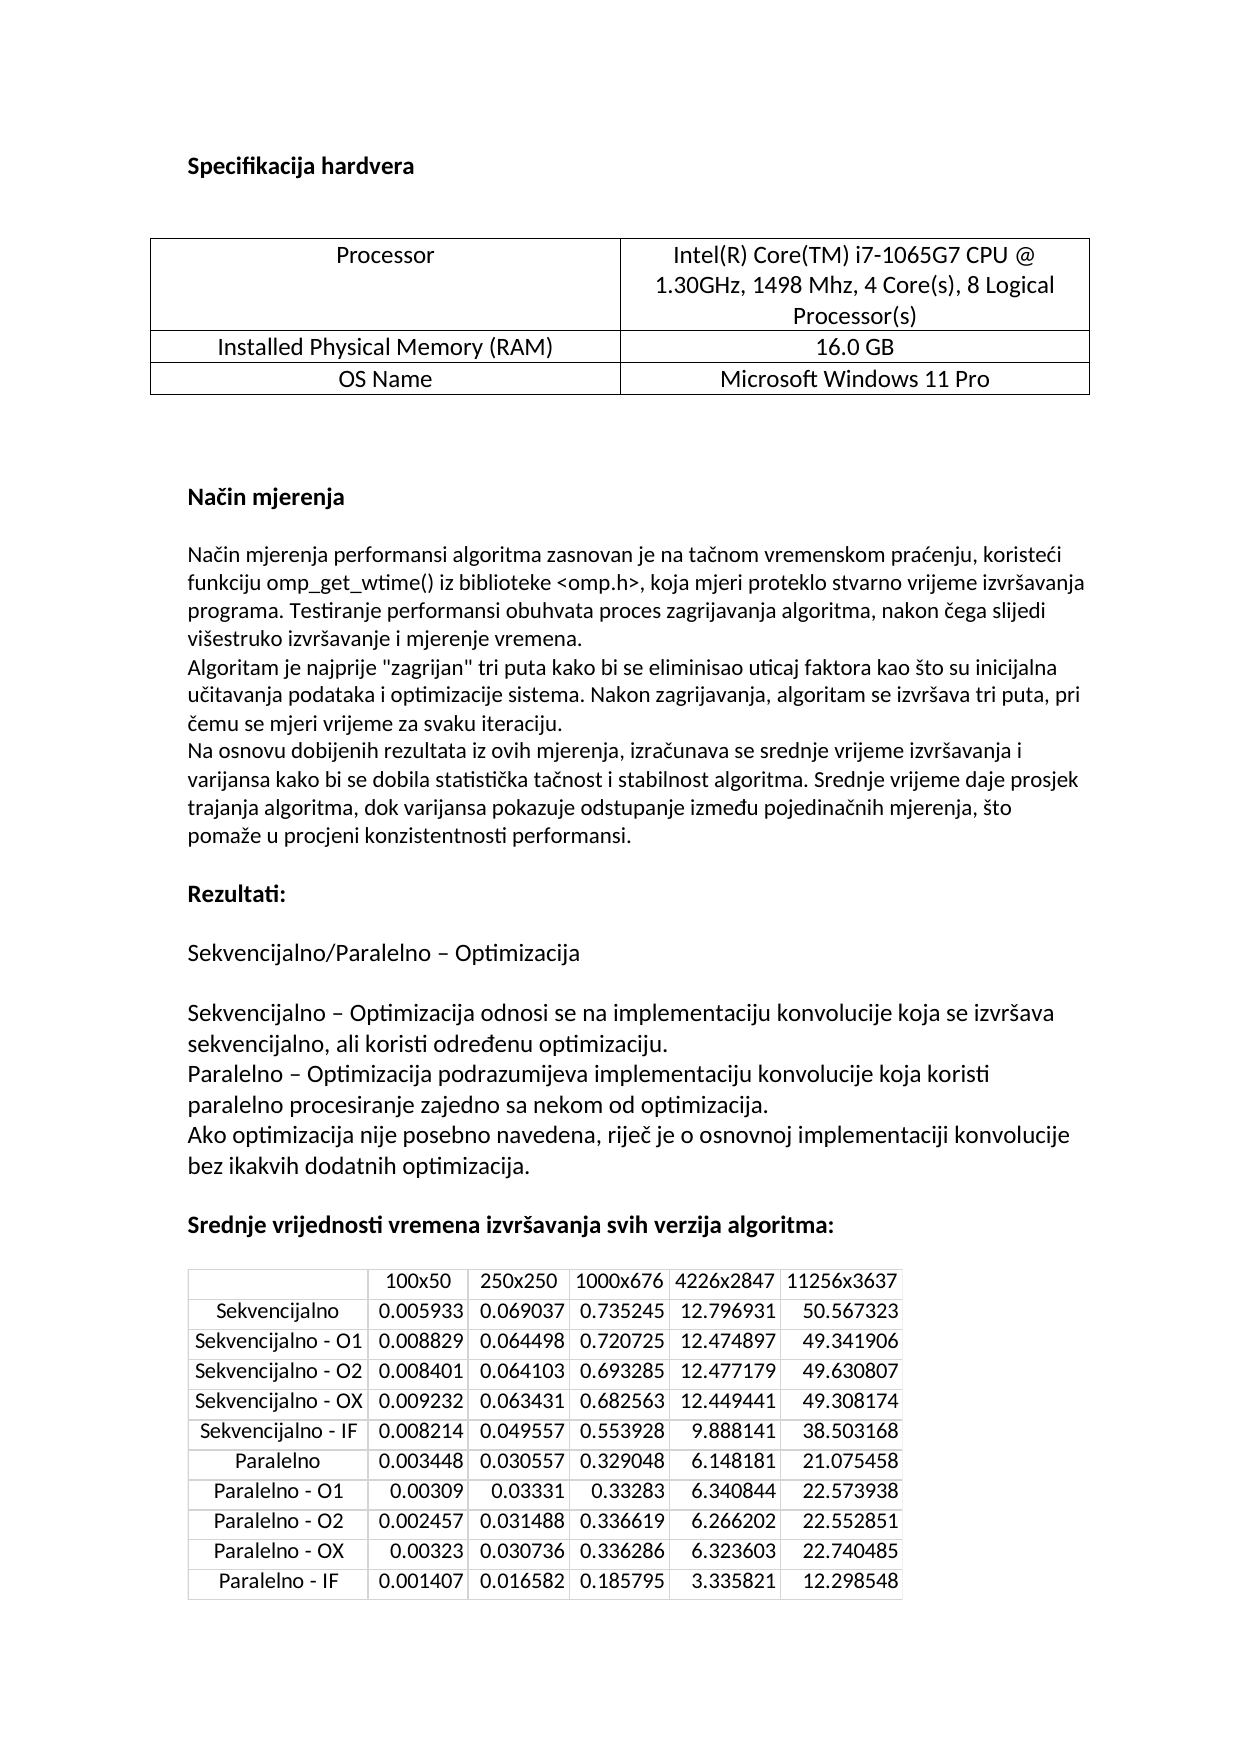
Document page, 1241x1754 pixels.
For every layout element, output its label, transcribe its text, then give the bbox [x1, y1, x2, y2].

table_header Intel(R) Core(TM) i7-1065G7 CPU @ 1.30GHz, 1498 Mhz, 4 Core(s), 8 Logical Processor(s) [621, 239, 1089, 330]
text Sekvencijalno/Paralelno – Optimizacija [187, 938, 1090, 968]
text Sekvencijalno – Optimizacija odnosi se na implementaciju konvolucije koja se izvršava sekvencijalno, ali koristi određenu optimizaciju. Paralelno – Optimizacija podrazumijeva implementaciju konvolucije koja koristi paralelno procesiranje zajedno sa nekom od optimizacija. Ako optimizacija nije posebno navedena, riječ je o osnovnoj implementaciji konvolucije bez ikakvih dodatnih optimizacija. [187, 997, 1090, 1180]
table_cell OS Name [151, 363, 620, 393]
text Rezultati: [187, 878, 1090, 908]
table_header Processor [151, 239, 620, 330]
table_cell Installed Physical Memory (RAM) [151, 331, 620, 362]
text Specifikacija hardvera [187, 150, 1090, 208]
table_cell Microsoft Windows 11 Pro [621, 363, 1089, 393]
table_cell 16.0 GB [621, 331, 1089, 362]
text Način mjerenja [187, 481, 1090, 511]
text Način mjerenja performansi algoritma zasnovan je na tačnom vremenskom praćenju, koristeći funkciju omp_get_wtime() iz biblioteke <omp.h>, koja mjeri proteklo stvarno vrijeme izvršavanja programa. Testiranje performansi obuhvata proces zagrijavanja algoritma, nakon čega slijedi višestruko izvršavanje i mjerenje vremena. Algoritam je najprije "zagrijan" tri puta kako bi se eliminisao uticaj faktora kao što su inicijalna učitavanja podataka i optimizacije sistema. Nakon zagrijavanja, algoritam se izvršava tri puta, pri čemu se mjeri vrijeme za svaku iteraciju. Na osnovu dobijenih rezultata iz ovih mjerenja, izračunava se srednje vrijeme izvršavanja i varijansa kako bi se dobila statistička tačnost i stabilnost algoritma. Srednje vrijeme daje prosjek trajanja algoritma, dok varijansa pokazuje odstupanje između pojedinačnih mjerenja, što pomaže u procjeni konzistentnosti performansi. [187, 541, 1090, 849]
text Srednje vrijednosti vremena izvršavanja svih verzija algoritma: [187, 1209, 1090, 1240]
